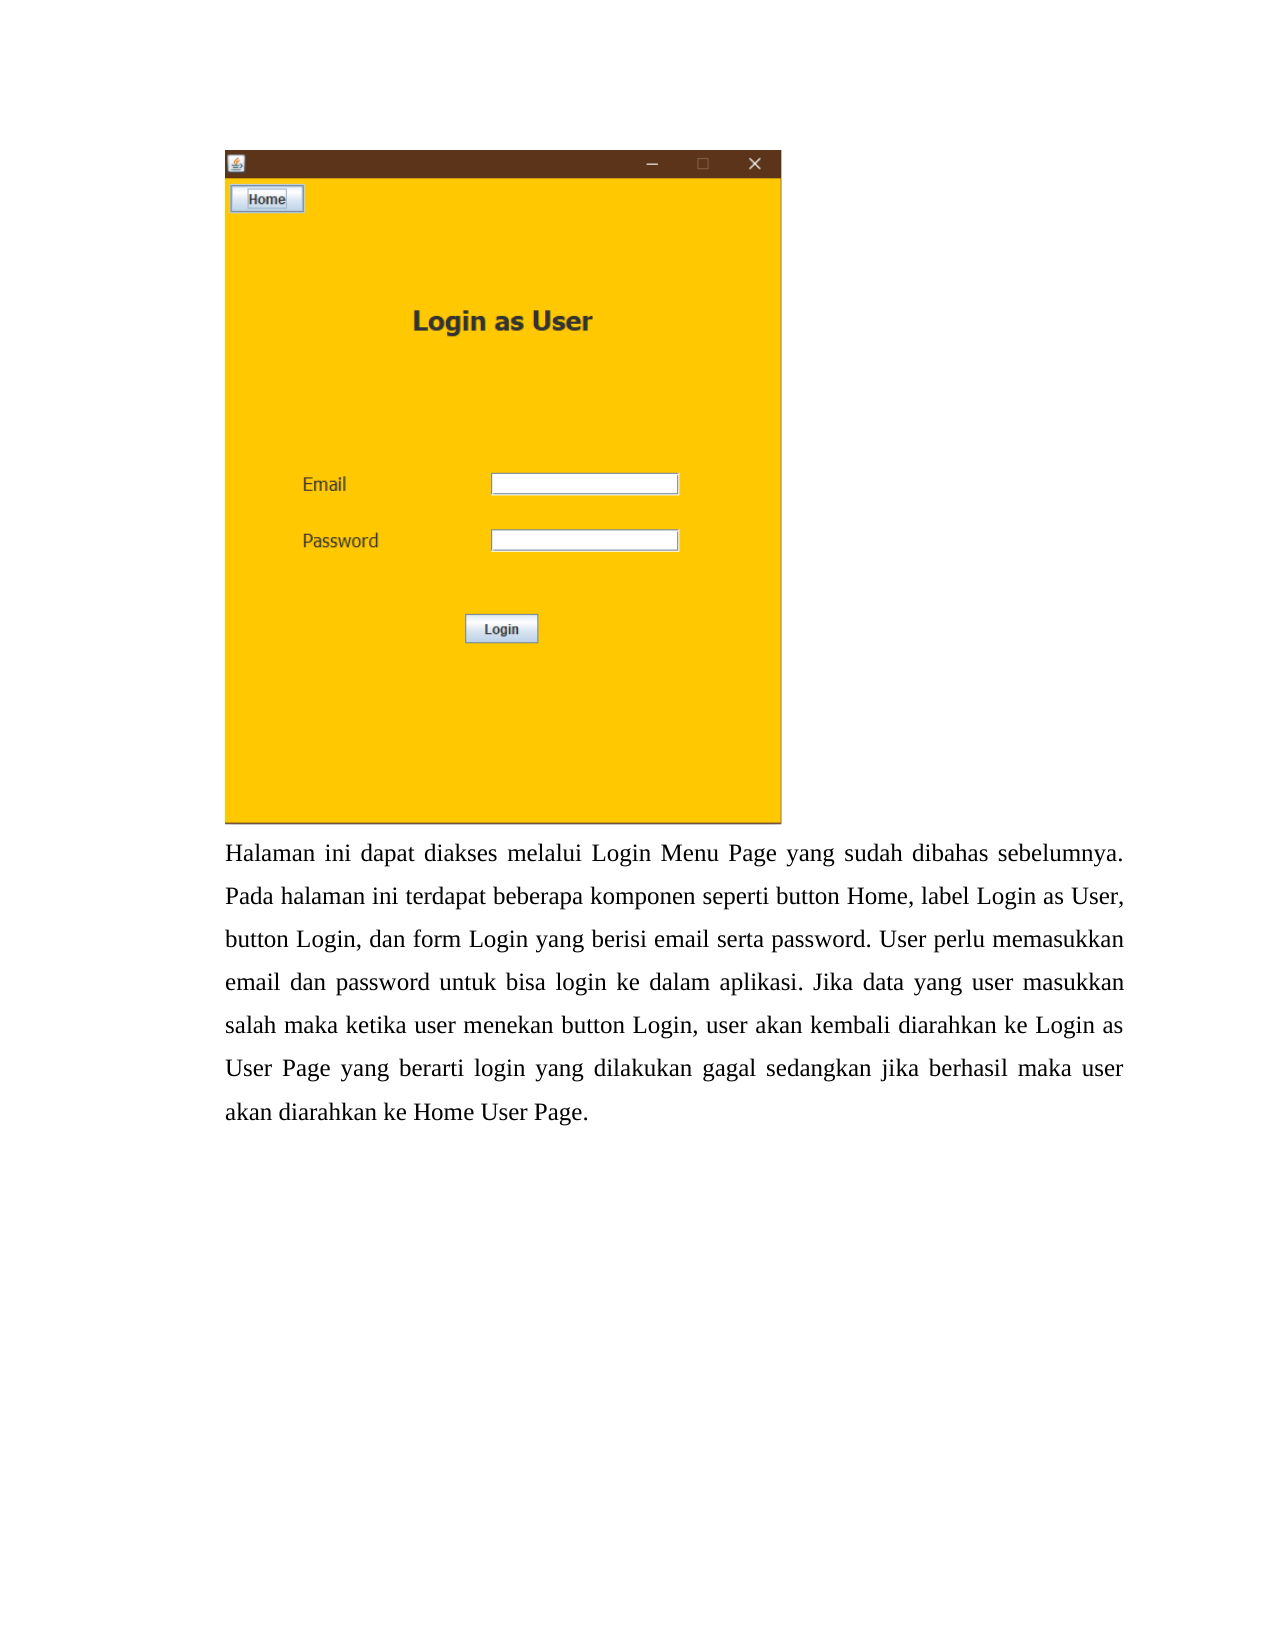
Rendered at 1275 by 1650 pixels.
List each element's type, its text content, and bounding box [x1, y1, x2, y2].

text Halaman ini dapat diakses melalui Login Menu Page yang sudah dibahas sebelumnya. Pada halaman ini terdapat beberapa komponen seperti button Home, label Login as User, button Login, dan form Login yang berisi email serta password. User perlu memasukkan email dan password untuk bisa login ke dalam aplikasi. Jika data yang user masukkan salah maka ketika user menekan button Login, user akan kembali diarahkan ke Login as User Page yang berarti login yang dilakukan gagal sedangkan jika berhasil maka user akan diarahkan ke Home User Page. [225, 838, 1125, 1125]
picture [225, 150, 782, 825]
